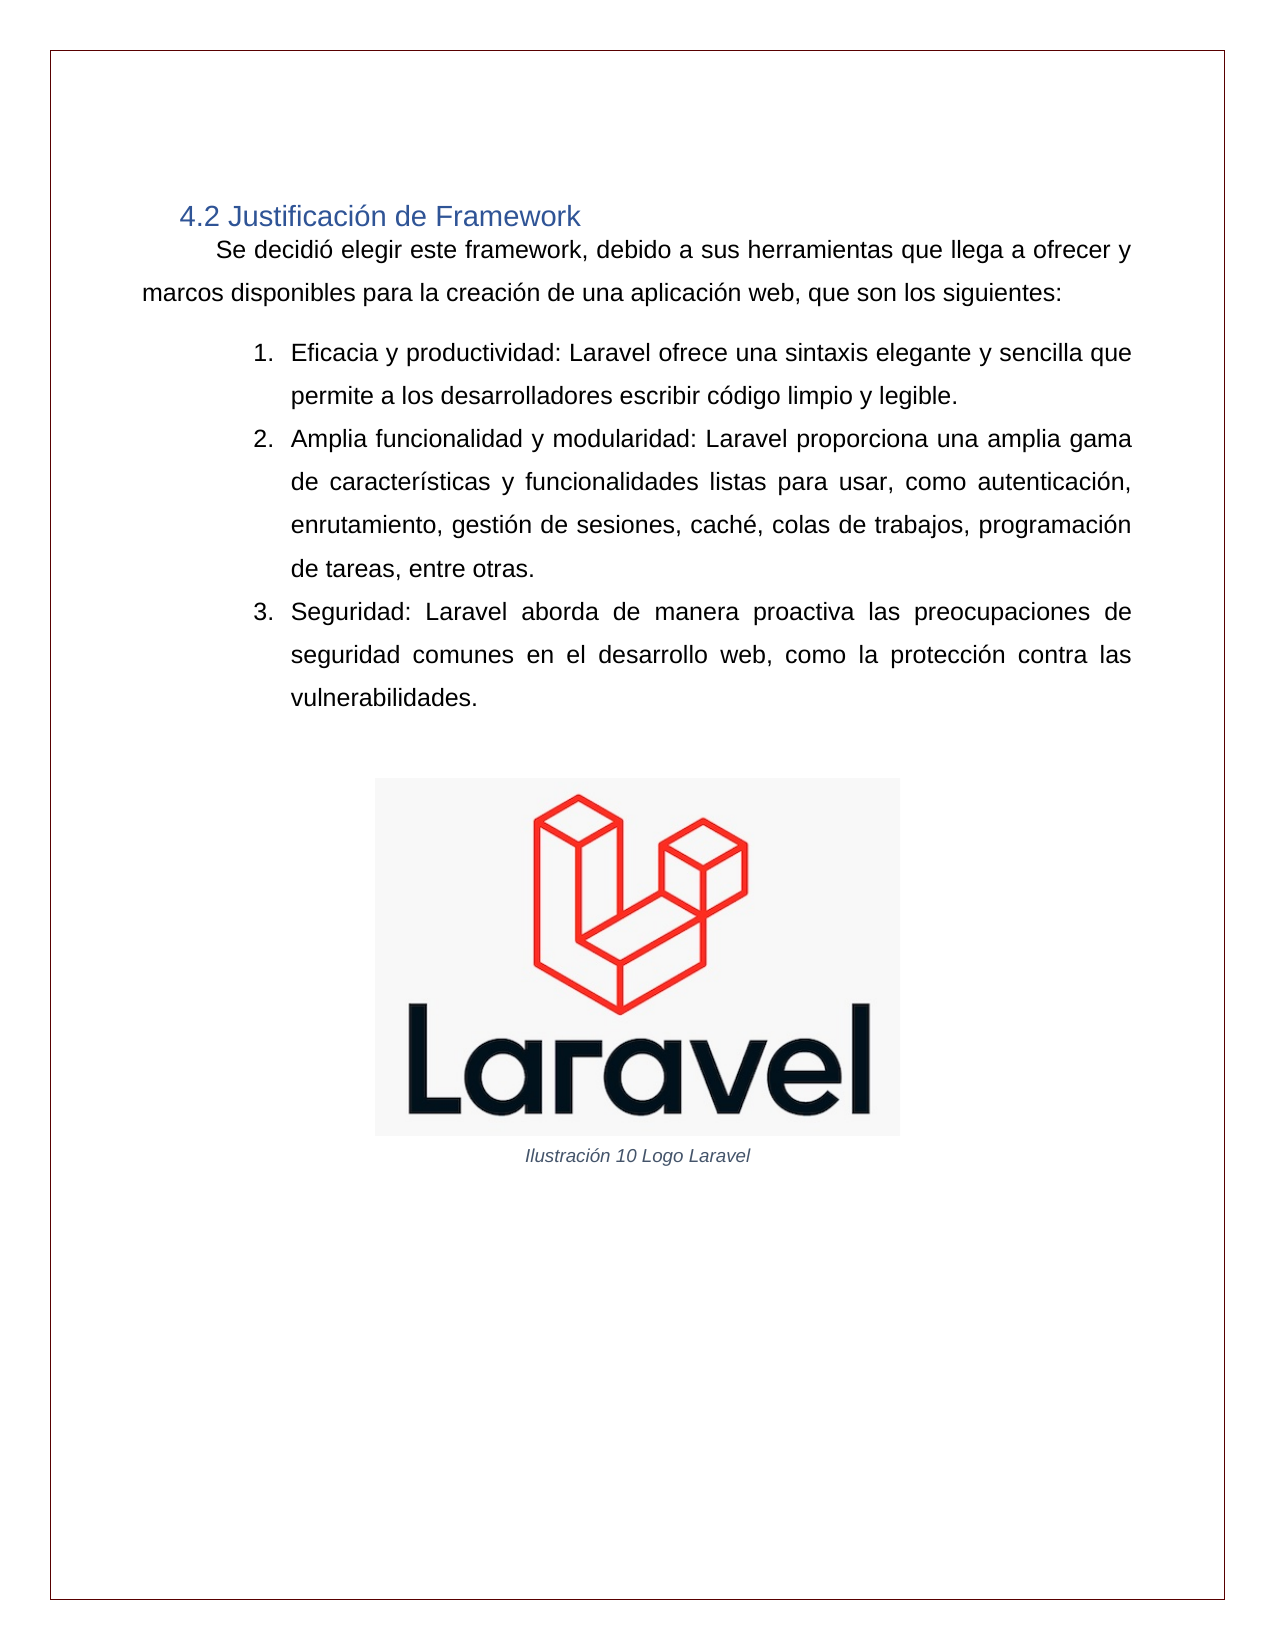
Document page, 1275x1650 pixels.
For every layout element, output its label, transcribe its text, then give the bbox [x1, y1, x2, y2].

picture [375, 778, 901, 1136]
text Se decidió elegir este framework, debido a sus herramientas que llega a ofrecer y marcos disponibles para la creación de una aplicación web, que son los siguientes: [142, 235, 1133, 307]
list Seguridad: Laravel aborda de manera proactiva las preocupaciones de seguridad comunes en el desarrollo web, como la protección contra las vulnerabilidades. [253, 597, 1133, 712]
list Eficacia y productividad: Laravel ofrece una sintaxis elegante y sencilla que permite a los desarrolladores escribir código limpio y legible. [253, 338, 1133, 410]
subtitle 4.2 Justificación de Framework [142, 199, 1133, 232]
list Amplia funcionalidad y modularidad: Laravel proporciona una amplia gama de características y funcionalidades listas para usar, como autenticación, enrutamiento, gestión de sesiones, caché, colas de trabajos, programación de tareas, entre otras. [253, 424, 1133, 582]
